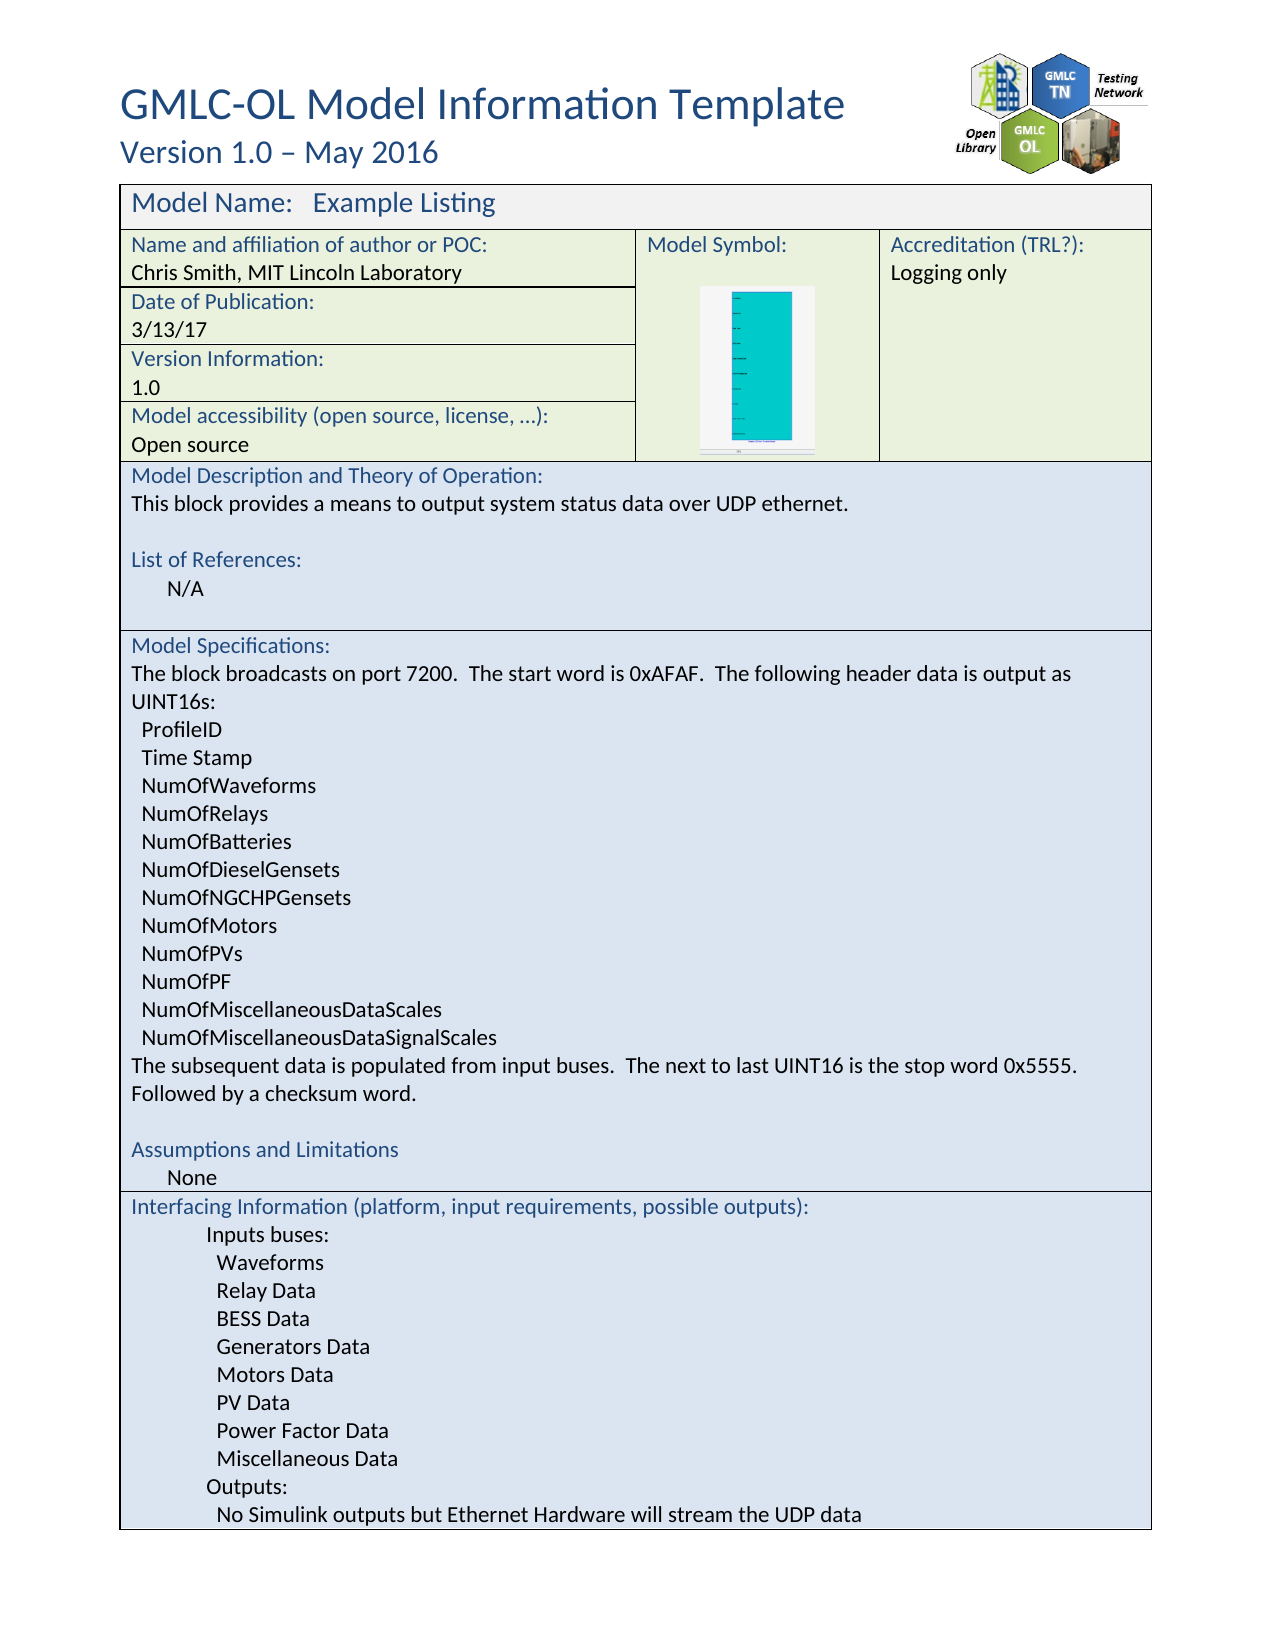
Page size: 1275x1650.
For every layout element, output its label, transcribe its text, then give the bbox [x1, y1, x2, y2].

table_header Model Name: Example Listing [121, 185, 1151, 229]
table_cell Model Specifications: The block broadcasts on port 7200. The start word is 0xAFAF. The following header data is output as UINT16s: ProfileID Time Stamp NumOfWaveforms NumOfRelays NumOfBatteries NumOfDieselGensets NumOfNGCHPGensets NumOfMotors NumOfPVs NumOfPF NumOfMiscellaneousDataScales NumOfMiscellaneousDataSignalScales The subsequent data is populated from input buses. The next to last UINT16 is the stop word 0x5555. Followed by a checksum word. Assumptions and Limitations None [121, 631, 1151, 1191]
table_cell Model Symbol: [636, 230, 879, 461]
table_cell Model Description and Theory of Operation: This block provides a means to output system status data over UDP ethernet. List of References: N/A [121, 462, 1151, 630]
picture [947, 42, 1151, 175]
table_cell Date of Publication: 3/13/17 [121, 288, 635, 343]
picture [700, 286, 815, 455]
table_cell Accreditation (TRL?): Logging only [880, 230, 1151, 461]
table_cell Version Information: 1.0 [121, 345, 635, 401]
table_cell Model accessibility (open source, license, …): Open source [121, 402, 635, 461]
table_cell Name and affiliation of author or POC: Chris Smith, MIT Lincoln Laboratory [121, 230, 635, 286]
